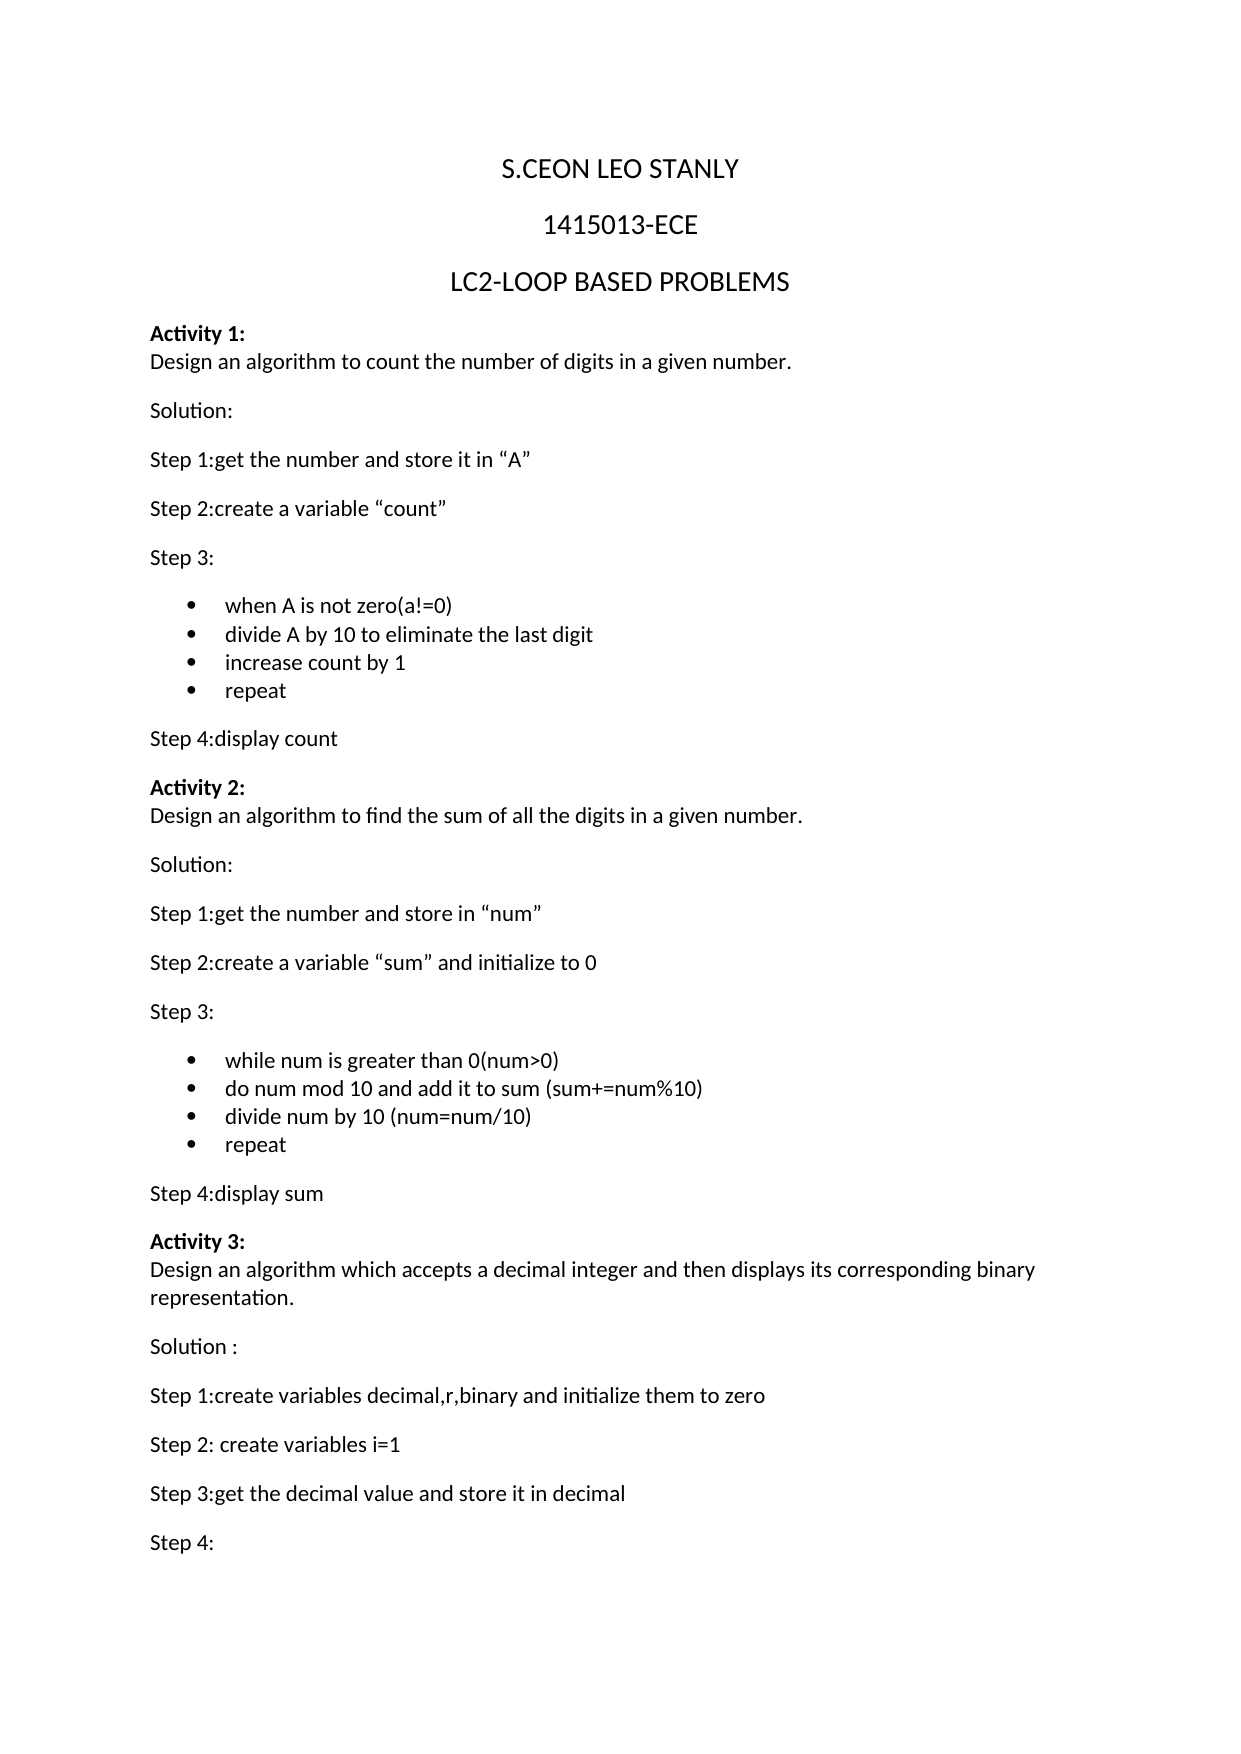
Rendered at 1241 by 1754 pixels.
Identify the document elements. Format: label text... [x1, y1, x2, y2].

list when A is not zero(a!=0) [187, 592, 1090, 620]
text 1415013-ECE [150, 206, 1090, 242]
text Step 4:display sum [150, 1179, 1090, 1207]
list repeat [187, 676, 1090, 704]
text Step 2: create variables i=1 [150, 1430, 1090, 1458]
list repeat [187, 1130, 1090, 1158]
text Activity 3: [150, 1227, 1090, 1256]
text Step 3: [150, 543, 1090, 571]
list increase count by 1 [187, 648, 1090, 676]
list divide A by 10 to eliminate the last digit [187, 620, 1090, 648]
text Design an algorithm to find the sum of all the digits in a given number. [150, 801, 1090, 829]
text Step 3: [150, 997, 1090, 1025]
list while num is greater than 0(num>0) [187, 1046, 1090, 1074]
text S.CEON LEO STANLY [150, 150, 1090, 186]
text Step 1:create variables decimal,r,binary and initialize them to zero [150, 1381, 1090, 1409]
text Step 1:get the number and store in “num” [150, 899, 1090, 927]
text LC2-LOOP BASED PROBLEMS [150, 263, 1090, 298]
text Design an algorithm which accepts a decimal integer and then displays its corresponding binary representation. [150, 1256, 1090, 1312]
list do num mod 10 and add it to sum (sum+=num%10) [187, 1074, 1090, 1102]
text Step 1:get the number and store it in “A” [150, 445, 1090, 473]
text Step 4: [150, 1528, 1090, 1556]
text Solution: [150, 850, 1090, 878]
text Activity 2: [150, 773, 1090, 801]
text Step 2:create a variable “count” [150, 494, 1090, 522]
list divide num by 10 (num=num/10) [187, 1102, 1090, 1130]
text Solution: [150, 396, 1090, 424]
text Activity 1: [150, 319, 1090, 347]
text Solution : [150, 1332, 1090, 1360]
text Design an algorithm to count the number of digits in a given number. [150, 347, 1090, 375]
text Step 4:display count [150, 724, 1090, 753]
text Step 3:get the decimal value and store it in decimal [150, 1479, 1090, 1507]
text Step 2:create a variable “sum” and initialize to 0 [150, 948, 1090, 976]
